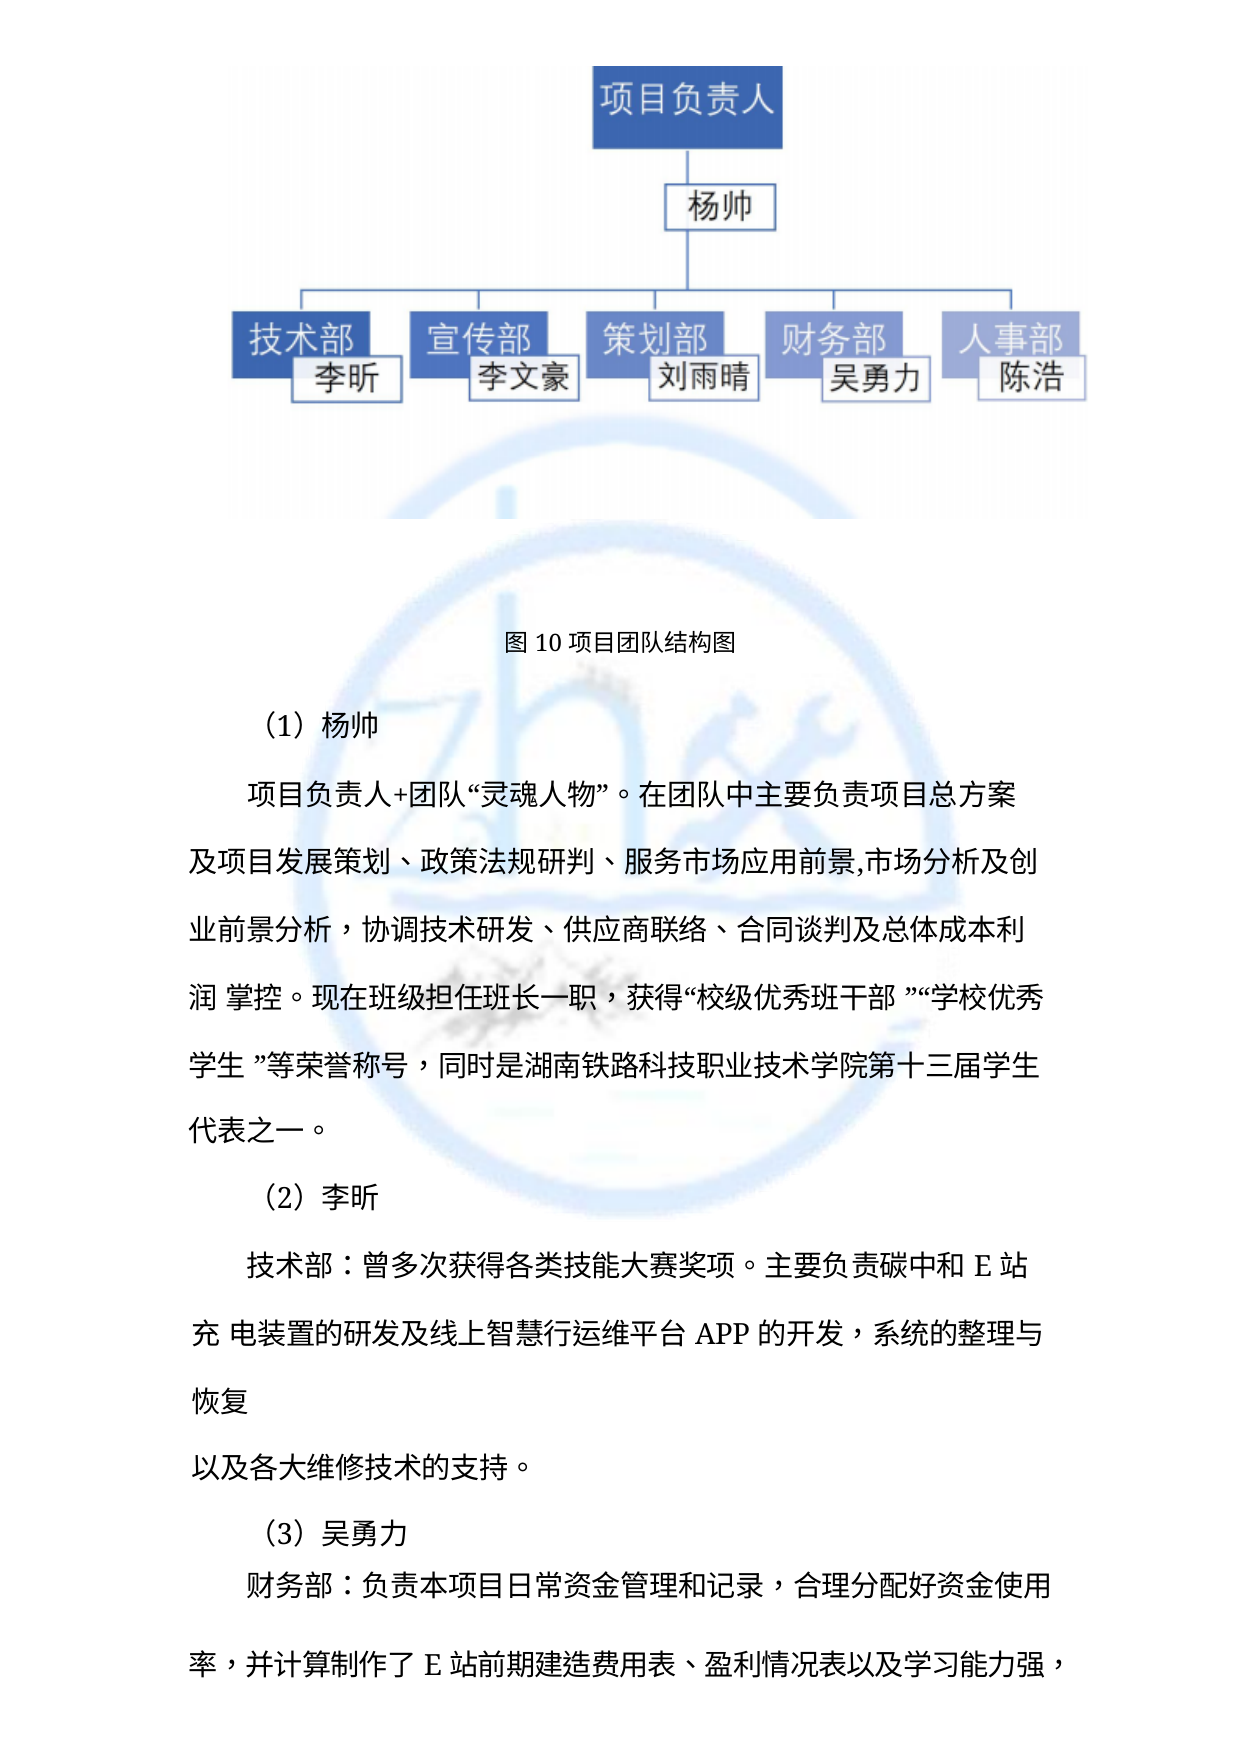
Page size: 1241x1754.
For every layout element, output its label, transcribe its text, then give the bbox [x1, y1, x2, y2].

picture [187, 66, 1089, 1314]
text （3）吴勇力 [247, 1516, 1088, 1552]
text 率，并计算制作了 E 站前期建造费用表、盈利情况表以及学习能力强， [188, 1647, 1088, 1683]
text 财务部：负责本项目日常资金管理和记录，合理分配好资金使用 [247, 1582, 1088, 1647]
text （1）杨帅 [247, 707, 1088, 743]
text 图 10 项目团队结构图 [504, 627, 1088, 658]
text 代表之一。 [188, 1113, 1088, 1149]
text 以及各大维修技术的支持。 [192, 1449, 1088, 1485]
text 项目负责人+团队“灵魂人物”。在团队中主要负责项目总方案 及项目发展策划、政策法规研判、服务市场应用前景,市场分析及创 业前景分析，协调技术研发、供应商联络、合同谈判及总体成本利润 掌控。现在班级担任班长一职，获得“校级优秀班干部 ”“学校优秀 学生 ”等荣誉称号，同时是湖南铁路科技职业技术学院第十三届学生 [188, 774, 1053, 1085]
text 技术部：曾多次获得各类技能大赛奖项。主要负责碳中和 E 站充 电装置的研发及线上智慧行运维平台 APP 的开发，系统的整理与恢复 [192, 1246, 1053, 1421]
text （2）李昕 [247, 1179, 1088, 1215]
